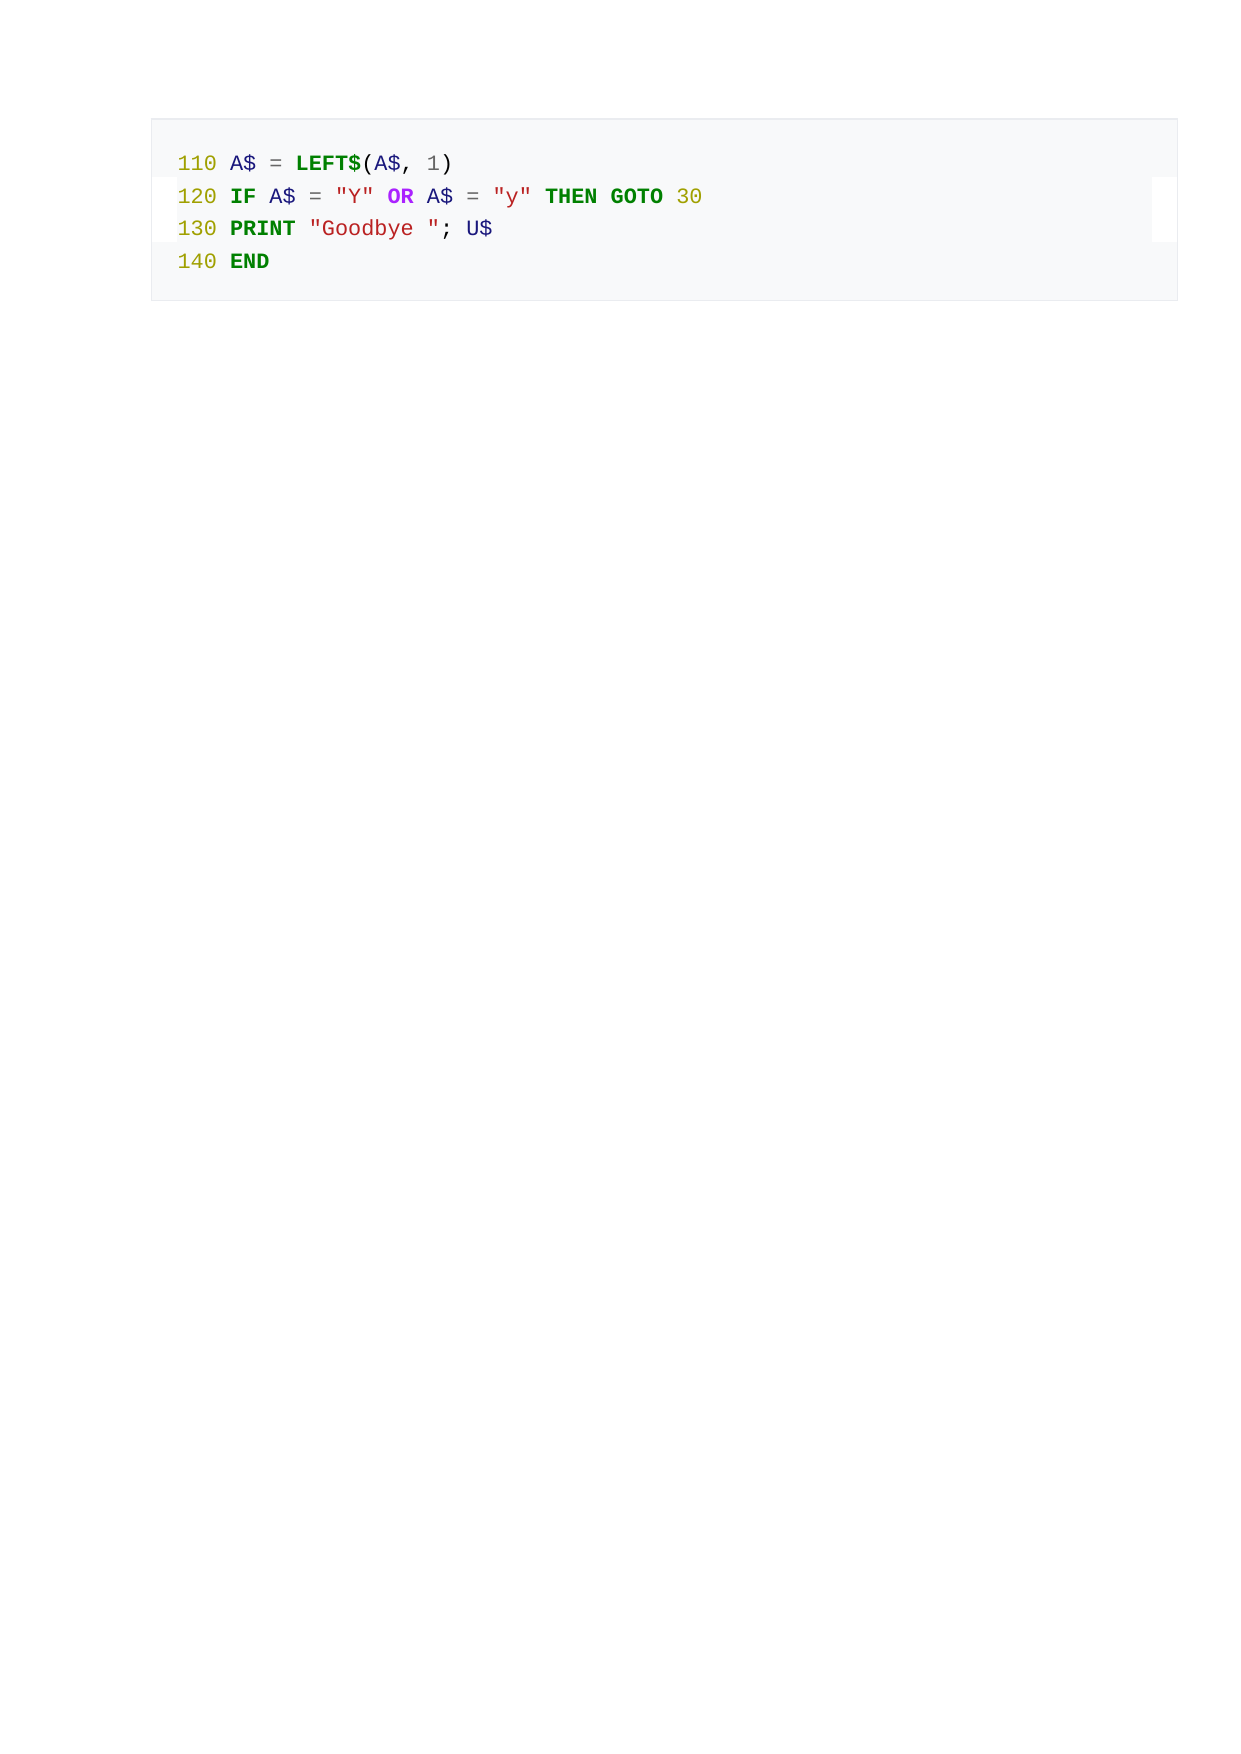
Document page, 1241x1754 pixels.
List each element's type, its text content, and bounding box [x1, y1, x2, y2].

text 140 END [152, 216, 1177, 300]
text 120 IF A$ = "Y" OR A$ = "y" THEN GOTO 30 [177, 177, 1152, 210]
text 110 A$ = LEFT$(A$, 1) [152, 120, 1177, 177]
